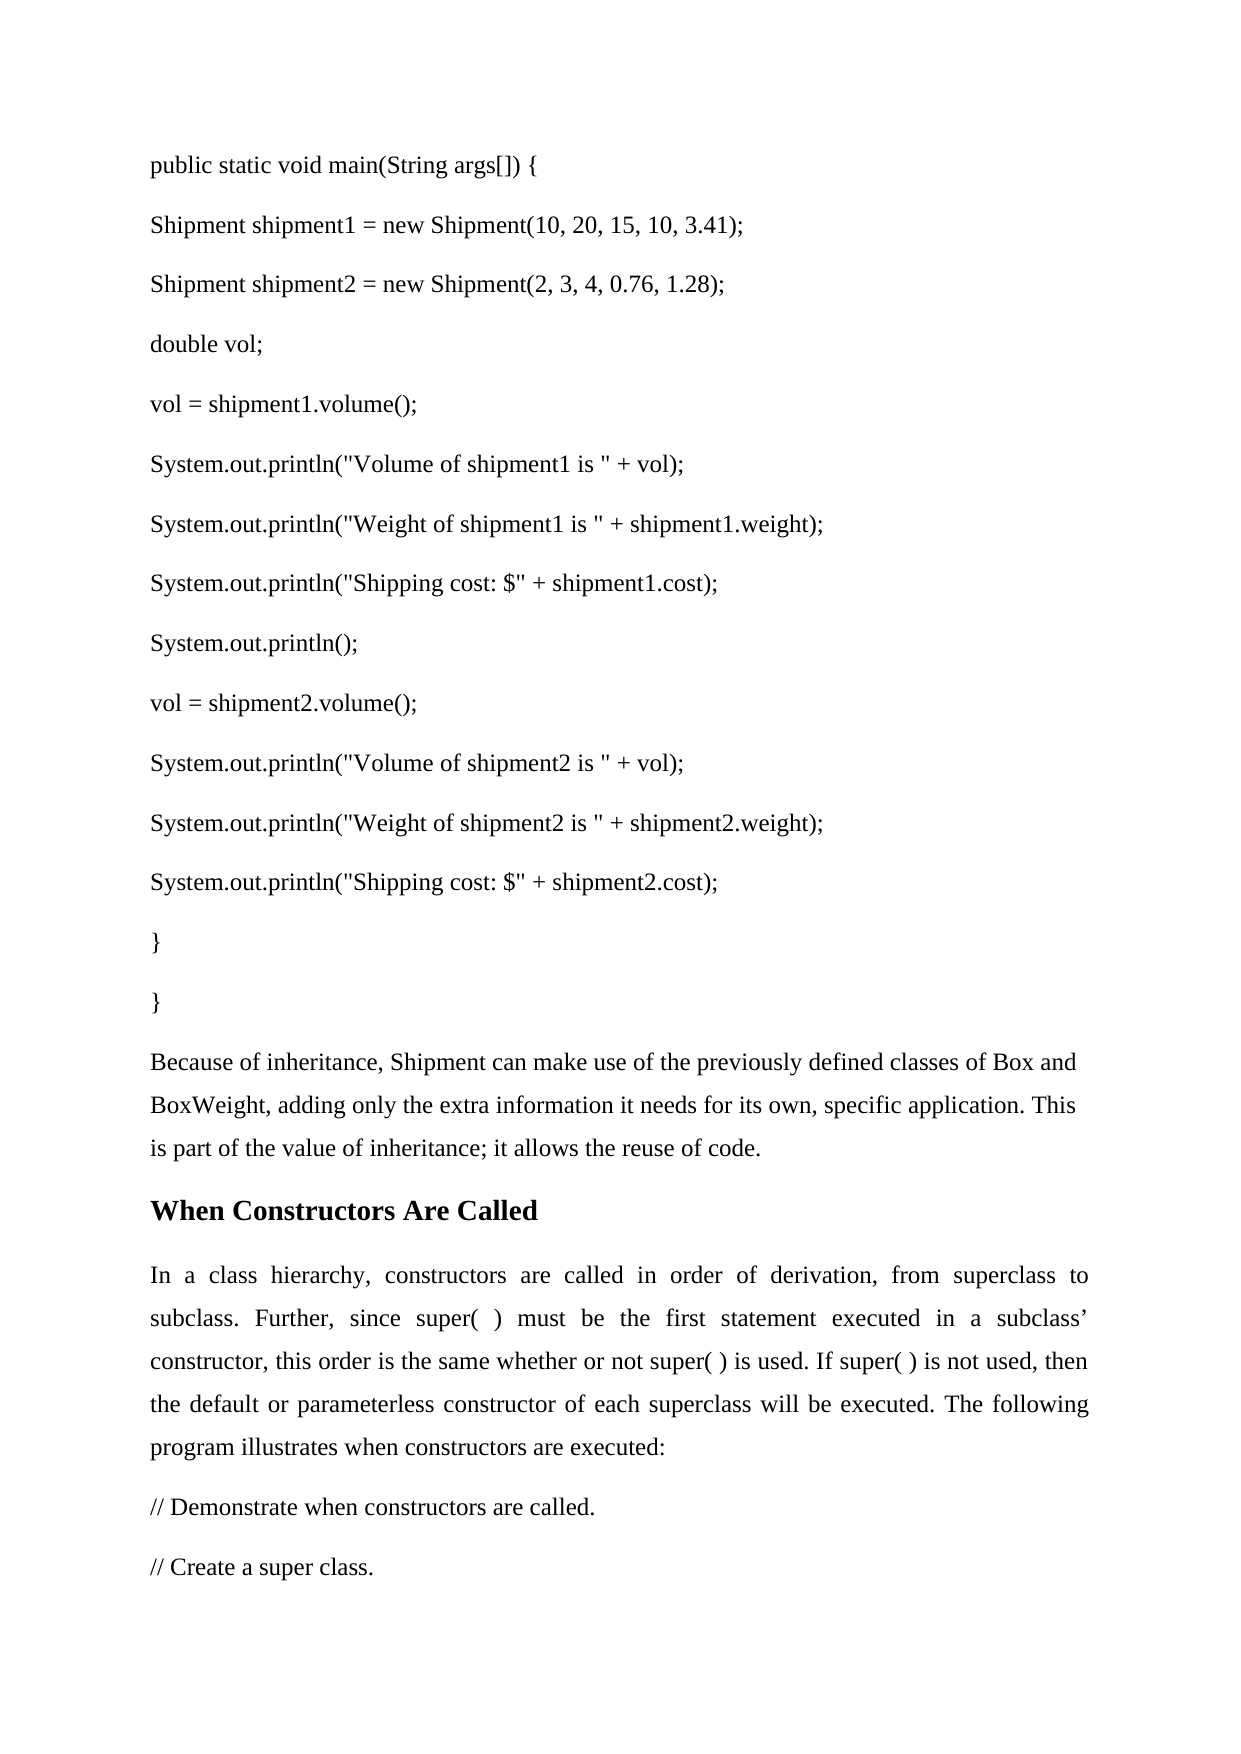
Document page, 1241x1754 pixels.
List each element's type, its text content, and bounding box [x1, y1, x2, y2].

text When Constructors Are Called [150, 1193, 1090, 1226]
text public static void main(String args[]) { [150, 150, 1090, 179]
text } [150, 927, 1090, 956]
text System.out.println(); [150, 628, 1090, 657]
text // Demonstrate when constructors are called. [150, 1492, 1090, 1521]
text // Create a super class. [150, 1552, 1090, 1581]
text System.out.println("Weight of shipment1 is " + shipment1.weight); [150, 509, 1090, 537]
text Because of inheritance, Shipment can make use of the previously defined classes of Box and BoxWeight, adding only the extra information it needs for its own, specific application. This is part of the value of inheritance; it allows the reuse of code. [150, 1047, 1090, 1162]
text vol = shipment1.volume(); [150, 389, 1090, 418]
text System.out.println("Volume of shipment2 is " + vol); [150, 748, 1090, 777]
text } [150, 987, 1090, 1016]
text double vol; [150, 329, 1090, 358]
text Shipment shipment1 = new Shipment(10, 20, 15, 10, 3.41); [150, 210, 1090, 238]
text Shipment shipment2 = new Shipment(2, 3, 4, 0.76, 1.28); [150, 269, 1090, 298]
text vol = shipment2.volume(); [150, 688, 1090, 717]
text System.out.println("Shipping cost: $" + shipment2.cost); [150, 867, 1090, 896]
text System.out.println("Volume of shipment1 is " + vol); [150, 449, 1090, 478]
text System.out.println("Weight of shipment2 is " + shipment2.weight); [150, 808, 1090, 836]
text In a class hierarchy, constructors are called in order of derivation, from superclass to subclass. Further, since super( ) must be the first statement executed in a subclass’ constructor, this order is the same whether or not super( ) is used. If super( ) is not used, then the default or parameterless constructor of each superclass will be executed. The following program illustrates when constructors are executed: [150, 1260, 1090, 1461]
text System.out.println("Shipping cost: $" + shipment1.cost); [150, 568, 1090, 597]
